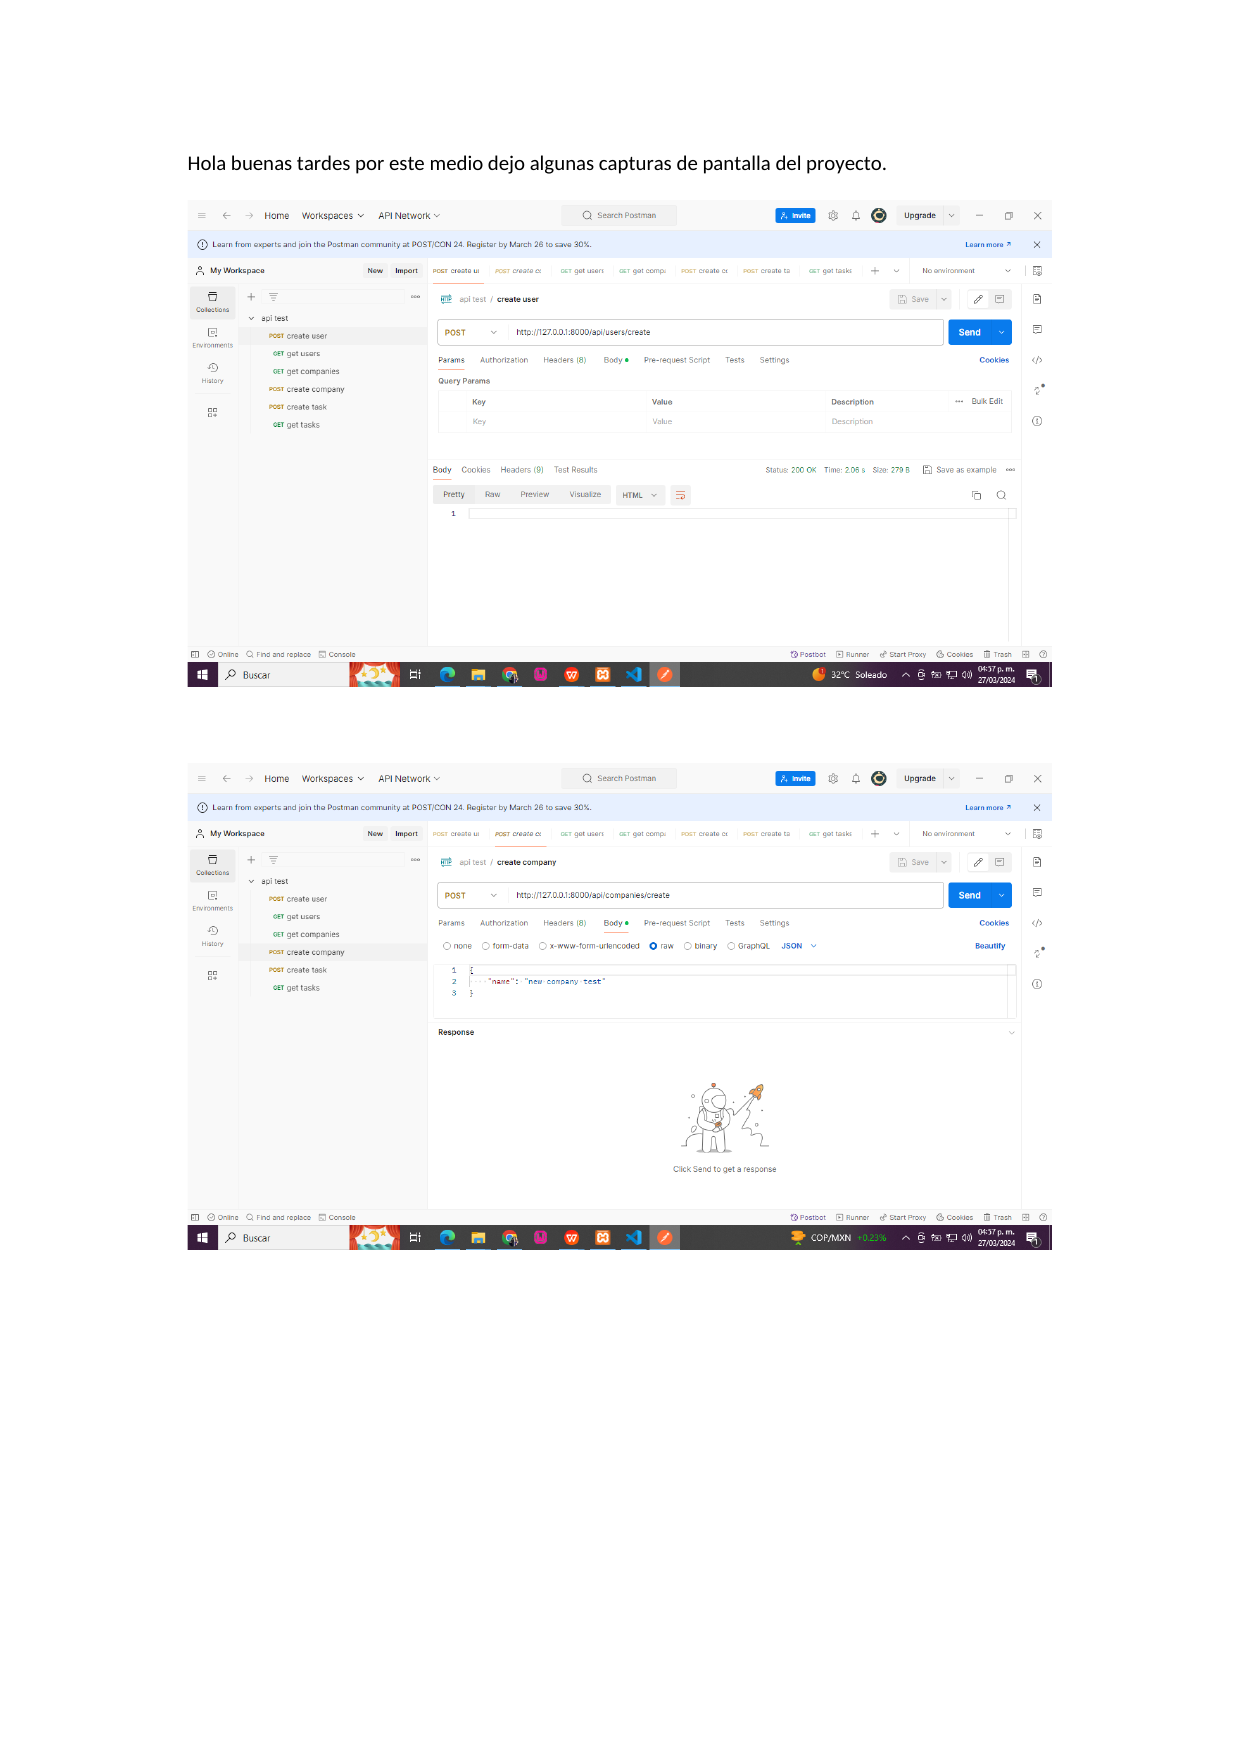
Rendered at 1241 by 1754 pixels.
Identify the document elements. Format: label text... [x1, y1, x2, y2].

picture [187, 763, 1052, 1250]
text Hola buenas tardes por este medio dejo algunas capturas de pantalla del proyecto. [187, 150, 1053, 175]
picture [187, 200, 1052, 687]
